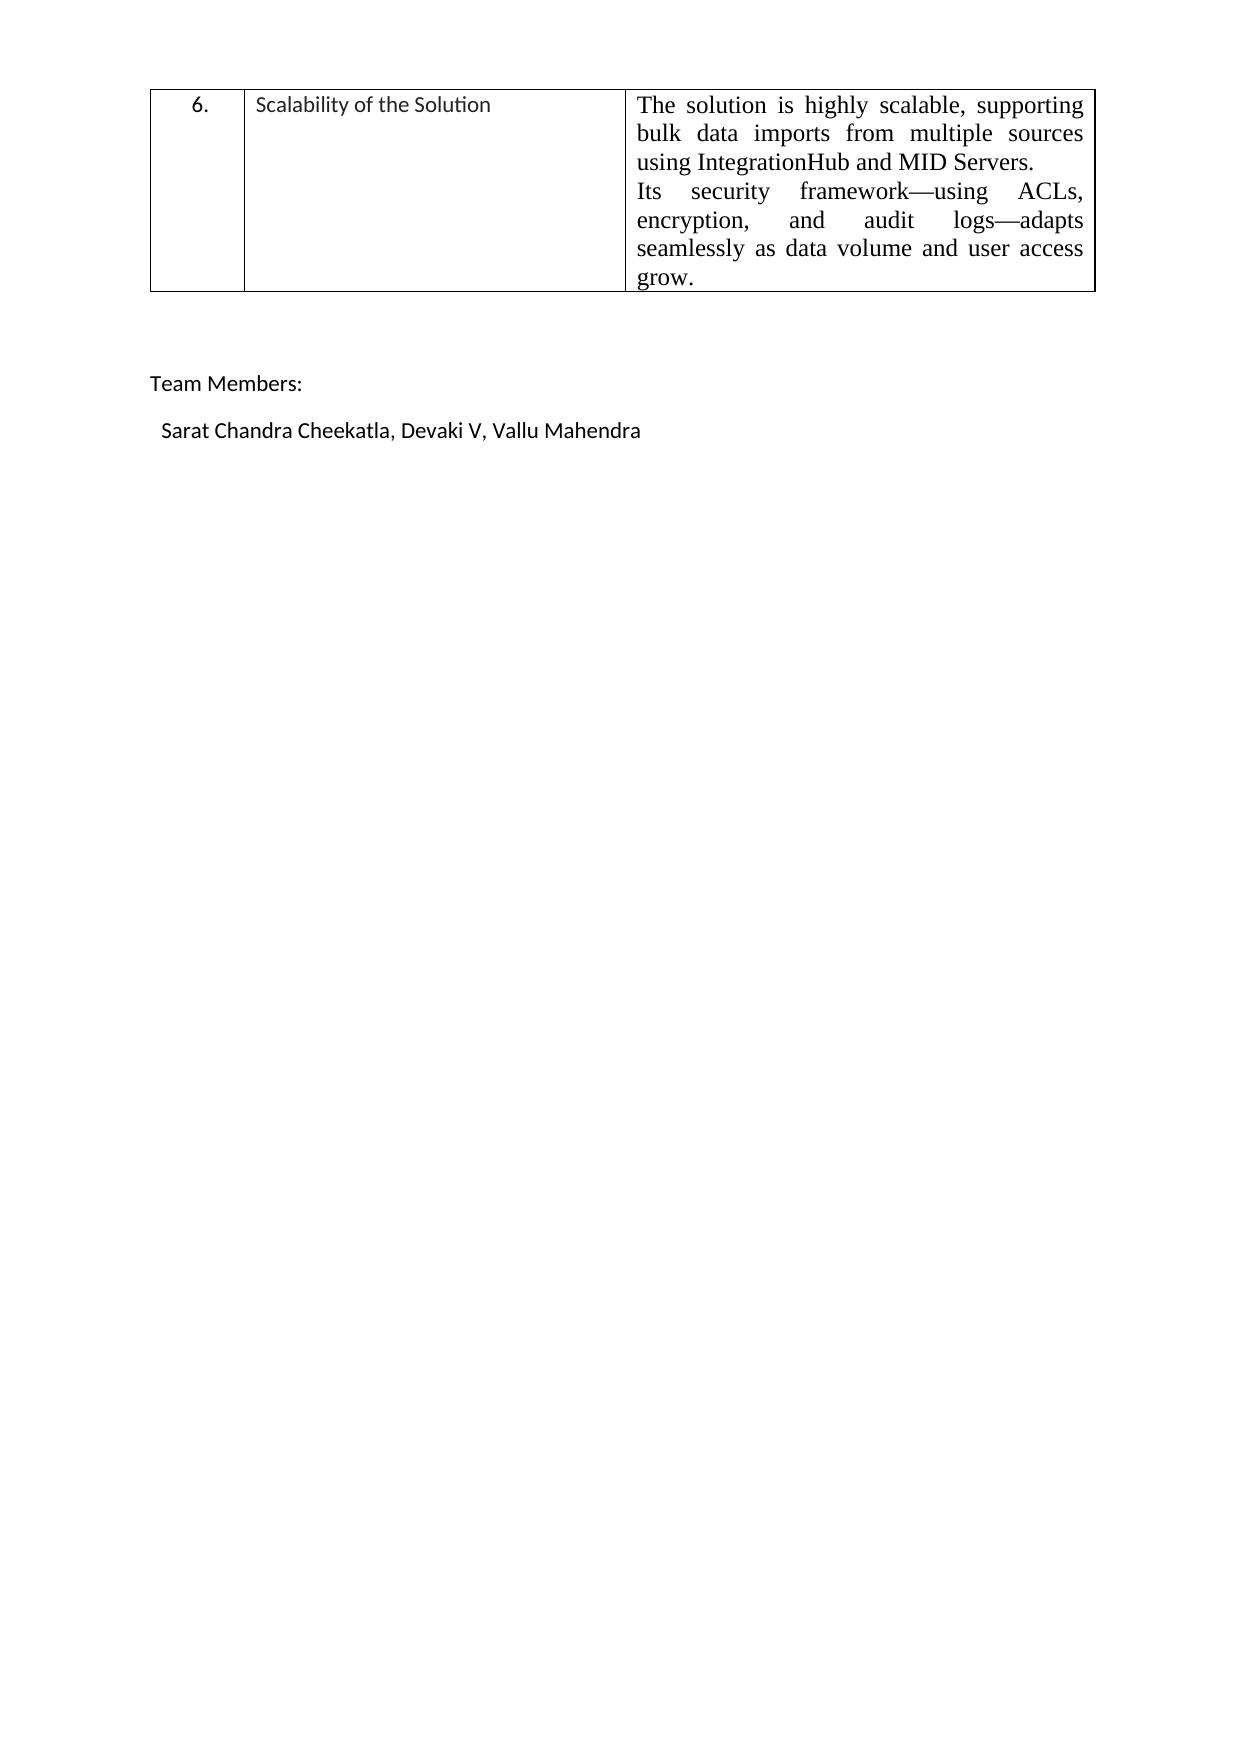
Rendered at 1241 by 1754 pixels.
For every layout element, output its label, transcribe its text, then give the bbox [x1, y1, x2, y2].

table_cell [151, 90, 244, 291]
table_header Sarat Chandra Cheekatla, Devaki V, Vallu Mahendra [150, 416, 1090, 463]
table_cell Scalability of the Solution [245, 90, 625, 291]
table_cell The solution is highly scalable, supporting bulk data imports from multiple sources using IntegrationHub and MID Servers. Its security framework—using ACLs, encryption, and audit logs—adapts seamlessly as data volume and user access grow. [626, 90, 1094, 291]
text Team Members: [150, 339, 1090, 397]
